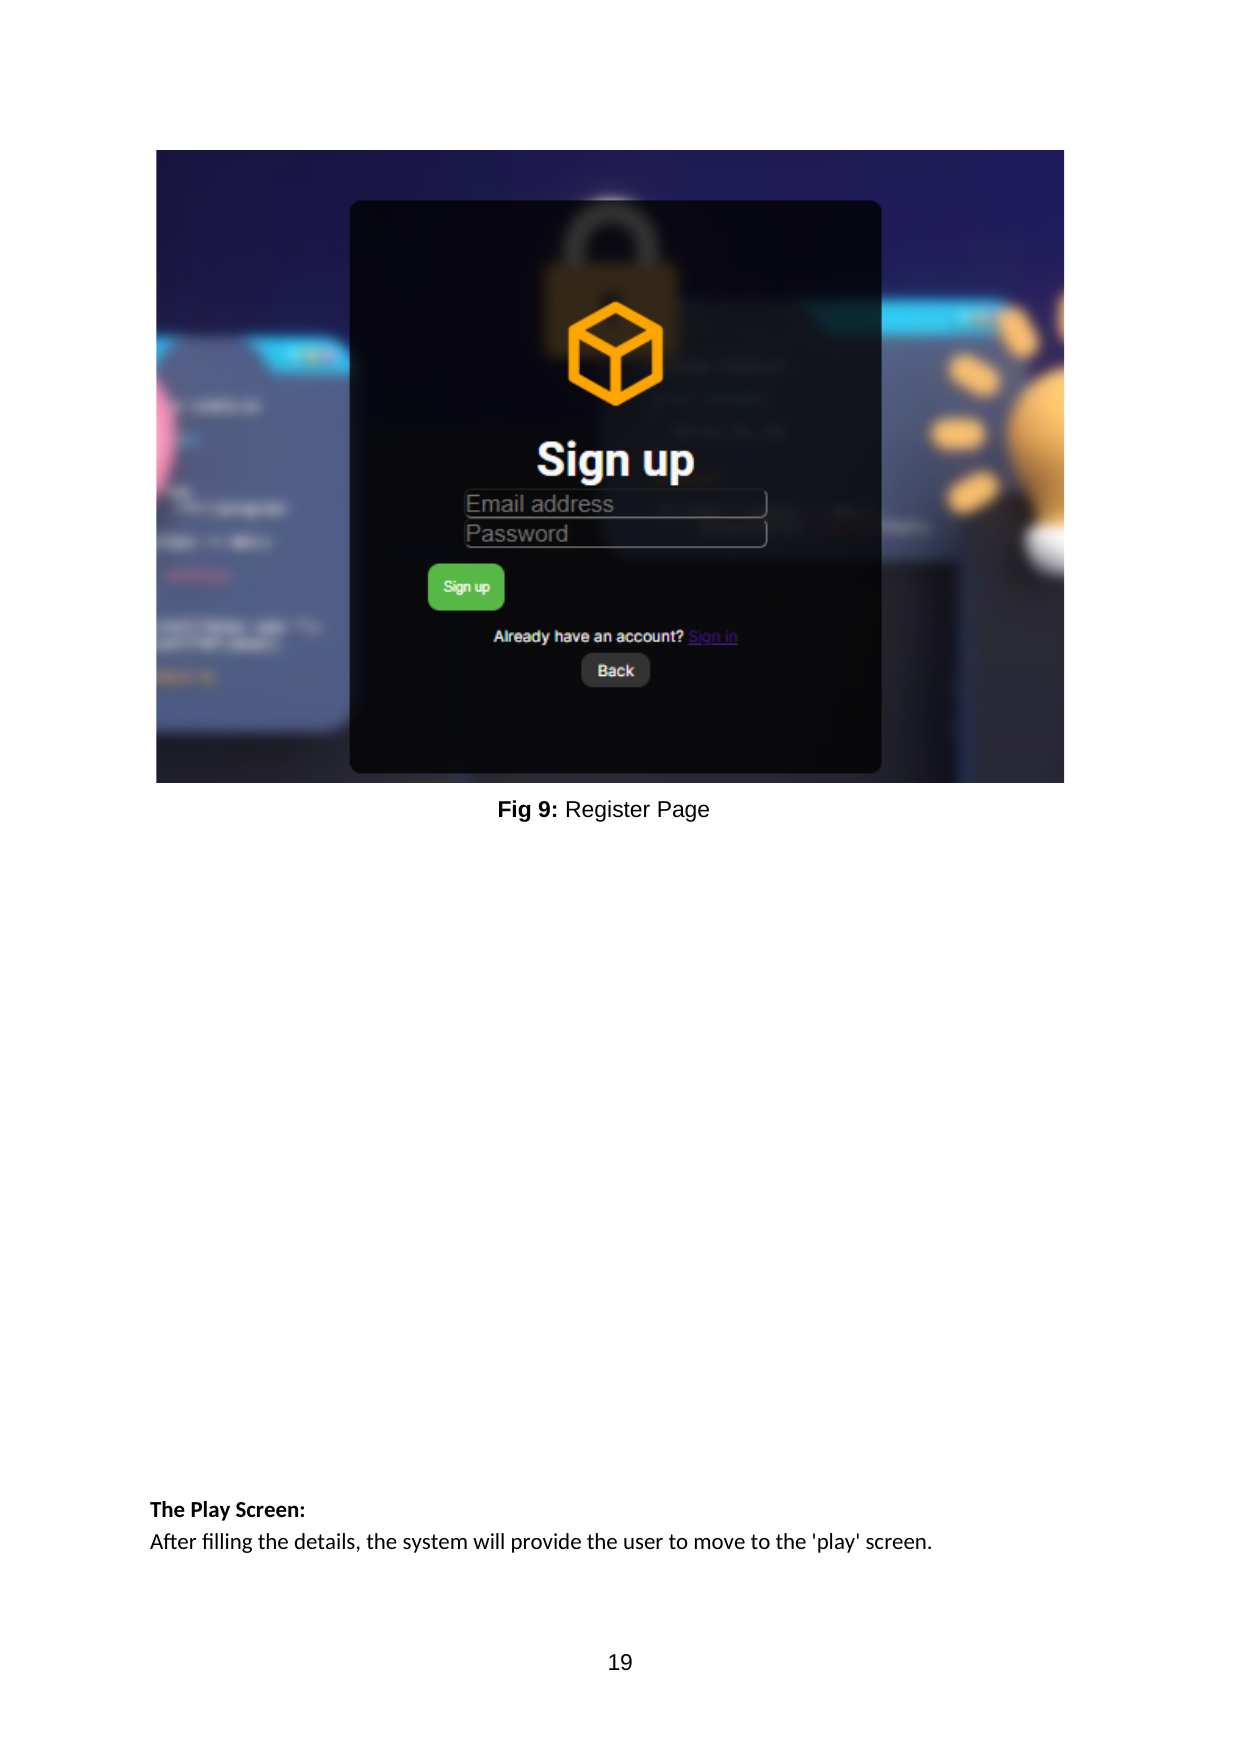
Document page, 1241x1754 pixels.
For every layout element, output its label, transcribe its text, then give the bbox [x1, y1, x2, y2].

text After filling the details, the system will provide the user to move to the 'play' screen. [150, 1527, 1090, 1555]
text The Play Screen: [150, 1495, 1090, 1523]
picture [156, 150, 1065, 783]
